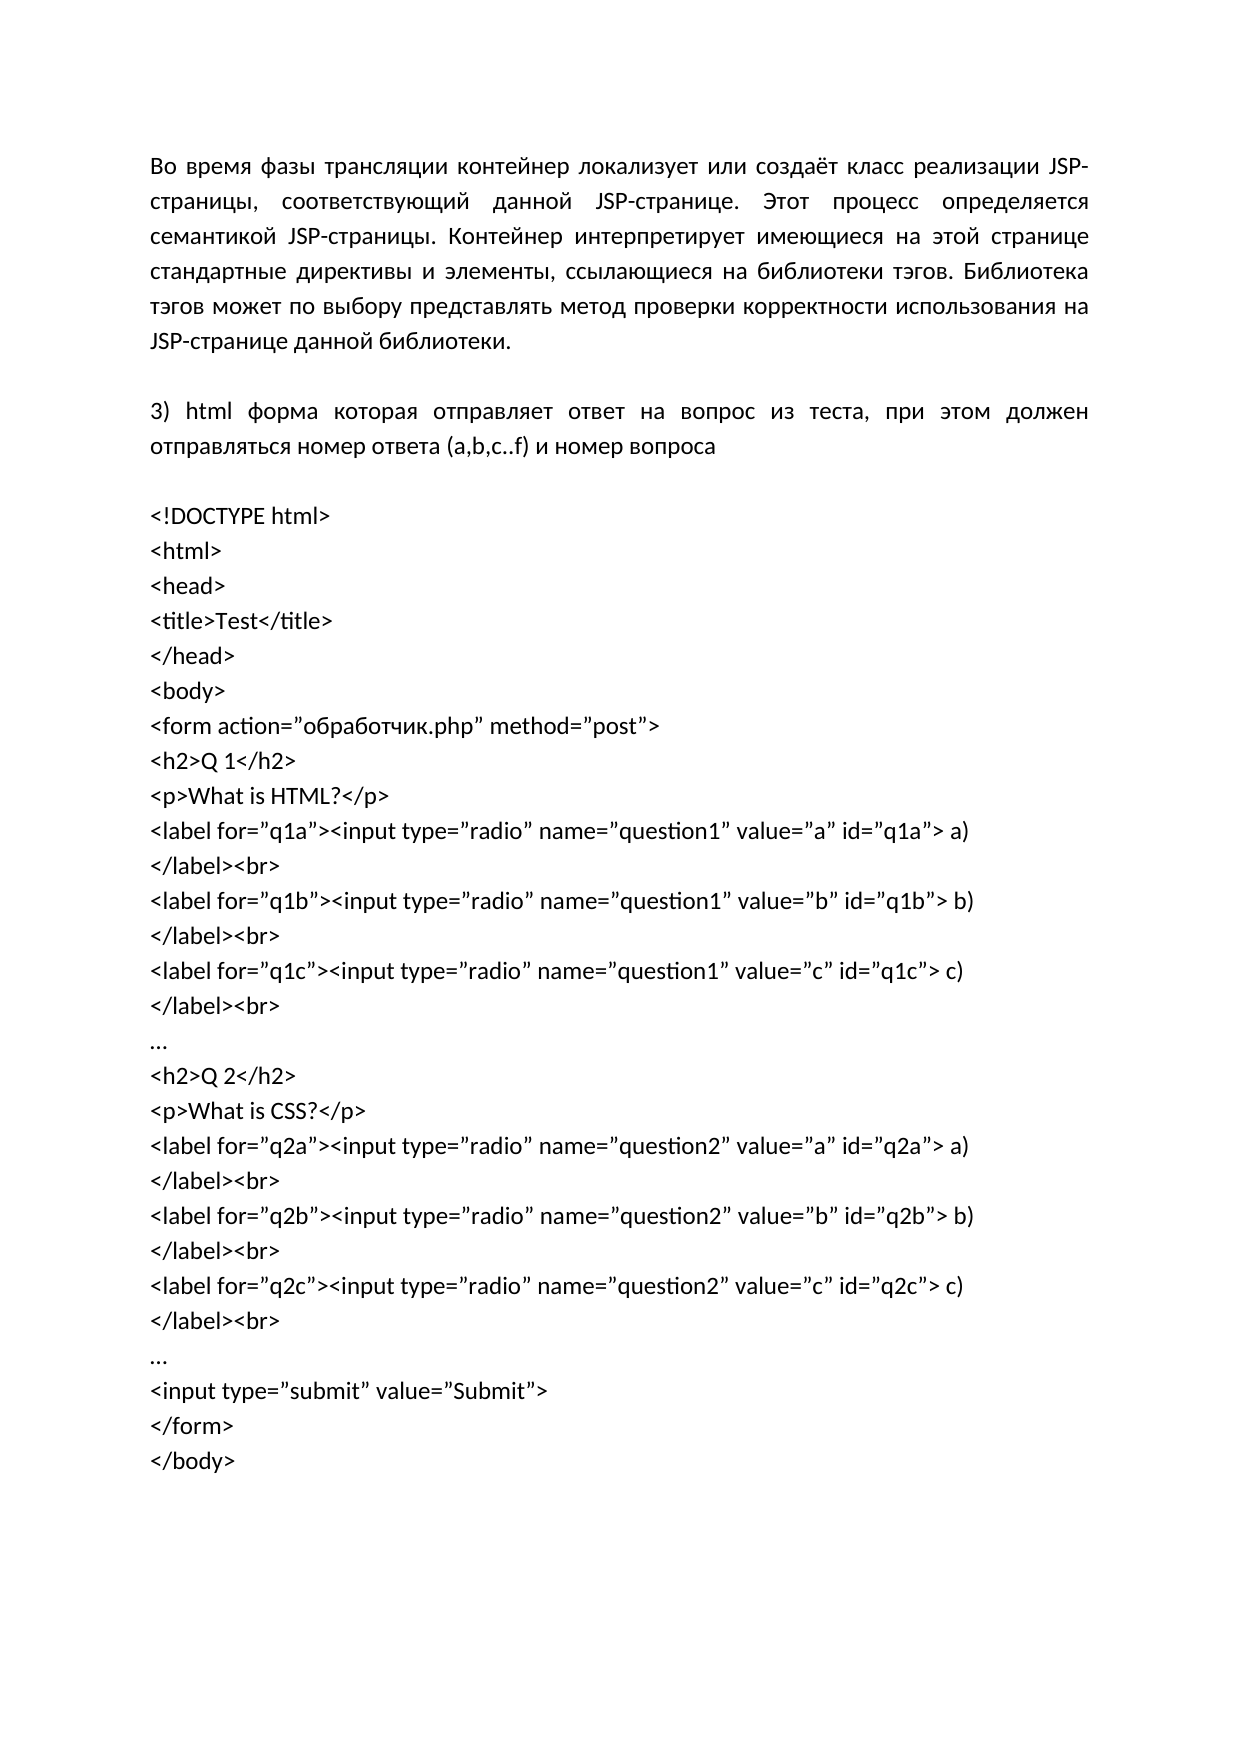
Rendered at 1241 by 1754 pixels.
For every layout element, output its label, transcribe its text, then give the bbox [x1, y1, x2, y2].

text … [150, 1025, 1090, 1056]
text <!DOCTYPE html> [150, 500, 1090, 531]
text <input type=”submit” value=”Submit”> [150, 1375, 1090, 1406]
text … [150, 1340, 1090, 1371]
text <p>What is HTML?</p> [150, 780, 1090, 811]
text <h2>Q 1</h2> [150, 745, 1090, 776]
text <label for=”q1c”><input type=”radio” name=”question1” value=”c” id=”q1c”> c) </label><br> [150, 955, 1090, 1021]
text <body> [150, 675, 1090, 706]
text <label for=”q1a”><input type=”radio” name=”question1” value=”a” id=”q1a”> a) </label><br> [150, 815, 1090, 881]
text <label for=”q1b”><input type=”radio” name=”question1” value=”b” id=”q1b”> b) </label><br> [150, 885, 1090, 951]
text <label for=”q2b”><input type=”radio” name=”question2” value=”b” id=”q2b”> b) </label><br> [150, 1200, 1090, 1266]
text <p>What is CSS?</p> [150, 1095, 1090, 1126]
text <form action=”обработчик.php” method=”post”> [150, 710, 1090, 741]
text Во время фазы трансляции контейнер локализует или создаёт класс реализации JSP-страницы, соответствующий данной JSP-странице. Этот процесс определяется семантикой JSP-страницы. Контейнер интерпретирует имеющиеся на этой странице стандартные директивы и элементы, ссылающиеся на библиотеки тэгов. Библиотека тэгов может по выбору представлять метод проверки корректности использования на JSP-странице данной библиотеки. [150, 150, 1090, 356]
text </head> [150, 640, 1090, 671]
text 3) html форма которая отправляет ответ на вопрос из теста, при этом должен отправляться номер ответа (a,b,c..f) и номер вопроса [150, 395, 1090, 461]
text </form> [150, 1410, 1090, 1441]
text <title>Test</title> [150, 605, 1090, 636]
text <html> [150, 535, 1090, 566]
text <head> [150, 570, 1090, 601]
text </body> [150, 1445, 1090, 1476]
text <label for=”q2a”><input type=”radio” name=”question2” value=”a” id=”q2a”> a) </label><br> [150, 1130, 1090, 1196]
text <label for=”q2c”><input type=”radio” name=”question2” value=”c” id=”q2c”> c) </label><br> [150, 1270, 1090, 1336]
text <h2>Q 2</h2> [150, 1060, 1090, 1091]
